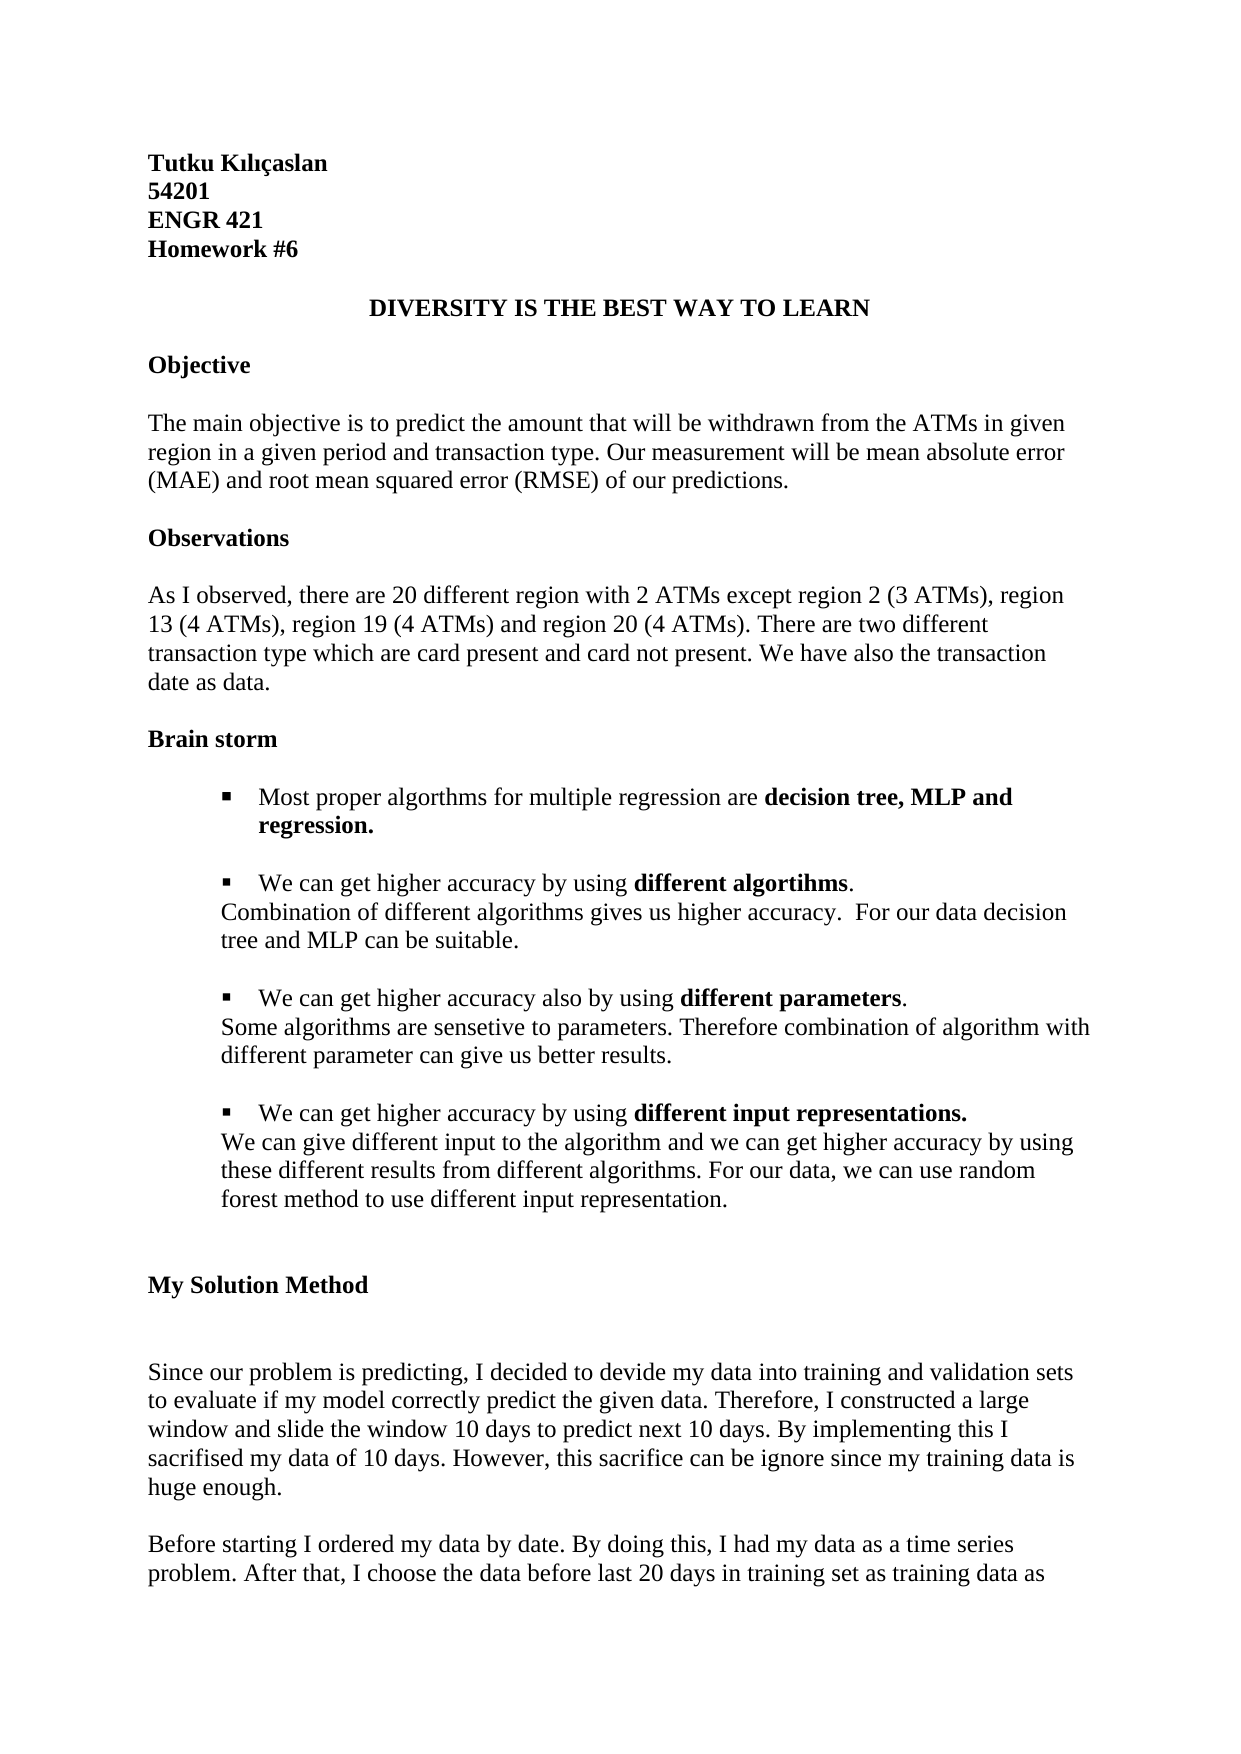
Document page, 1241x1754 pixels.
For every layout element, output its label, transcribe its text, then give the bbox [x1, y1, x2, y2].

text Some algorithms are sensetive to parameters. Therefore combination of algorithm with different parameter can give us better results. [221, 1012, 1093, 1069]
list We can get higher accuracy by using different algortihms. [221, 868, 1093, 897]
list Most proper algorthms for multiple regression are decision tree, MLP and regression. [221, 782, 1093, 839]
text Brain storm [148, 724, 1093, 753]
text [148, 1529, 1093, 1587]
text Since our problem is predicting, I decided to devide my data into training and validation sets to evaluate if my model correctly predict the given data. Therefore, I constructed a large window and slide the window 10 days to predict next 10 days. By implementing this I sacrifised my data of 10 days. However, this sacrifice can be ignore since my training data is huge enough. [148, 1357, 1093, 1501]
text Tutku Kılıçaslan [148, 148, 1093, 176]
text Homework #6 [148, 234, 1093, 263]
text Objective [148, 351, 1093, 379]
text DIVERSITY IS THE BEST WAY TO LEARN [295, 293, 1093, 322]
text As I observed, there are 20 different region with 2 ATMs except region 2 (3 ATMs), region 13 (4 ATMs), region 19 (4 ATMs) and region 20 (4 ATMs). There are two different transaction type which are card present and card not present. We have also the transaction date as data. [148, 581, 1093, 696]
list We can get higher accuracy also by using different parameters. [221, 983, 1093, 1012]
list We can get higher accuracy by using different input representations. [221, 1098, 1093, 1127]
text ENGR 421 [148, 205, 1093, 234]
text We can give different input to the algorithm and we can get higher accuracy by using these different results from different algorithms. For our data, we can use random forest method to use different input representation. [221, 1127, 1093, 1213]
text Combination of different algorithms gives us higher accuracy. For our data decision tree and MLP can be suitable. [221, 897, 1093, 954]
text Observations [148, 523, 1093, 552]
text The main objective is to predict the amount that will be withdrawn from the ATMs in given region in a given period and transaction type. Our measurement will be mean absolute error (MAE) and root mean squared error (RMSE) of our predictions. [148, 408, 1093, 494]
text 54201 [148, 176, 1093, 205]
text My Solution Method [148, 1271, 1093, 1299]
